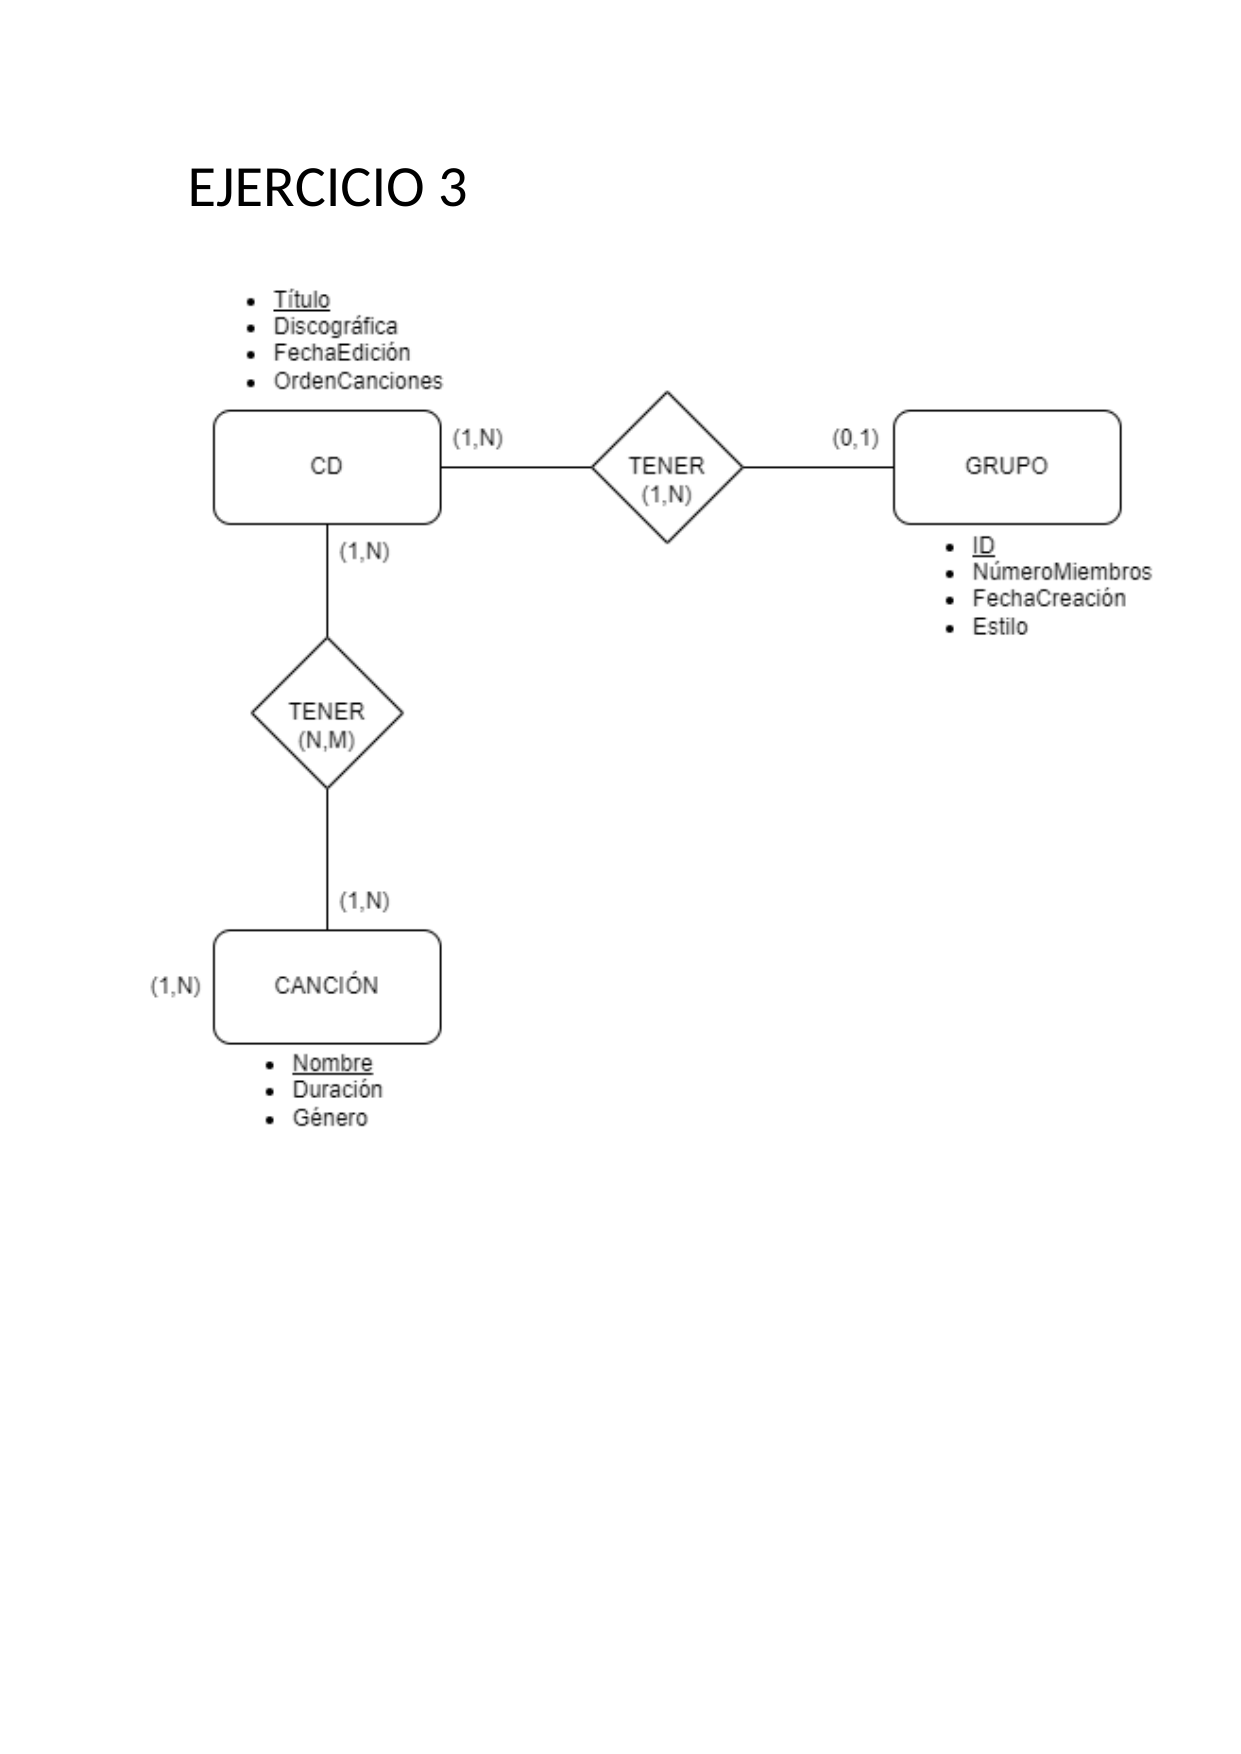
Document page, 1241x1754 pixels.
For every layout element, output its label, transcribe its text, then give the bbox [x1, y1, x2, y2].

text EJERCICIO 3 [187, 150, 1053, 221]
picture [119, 260, 1158, 1166]
